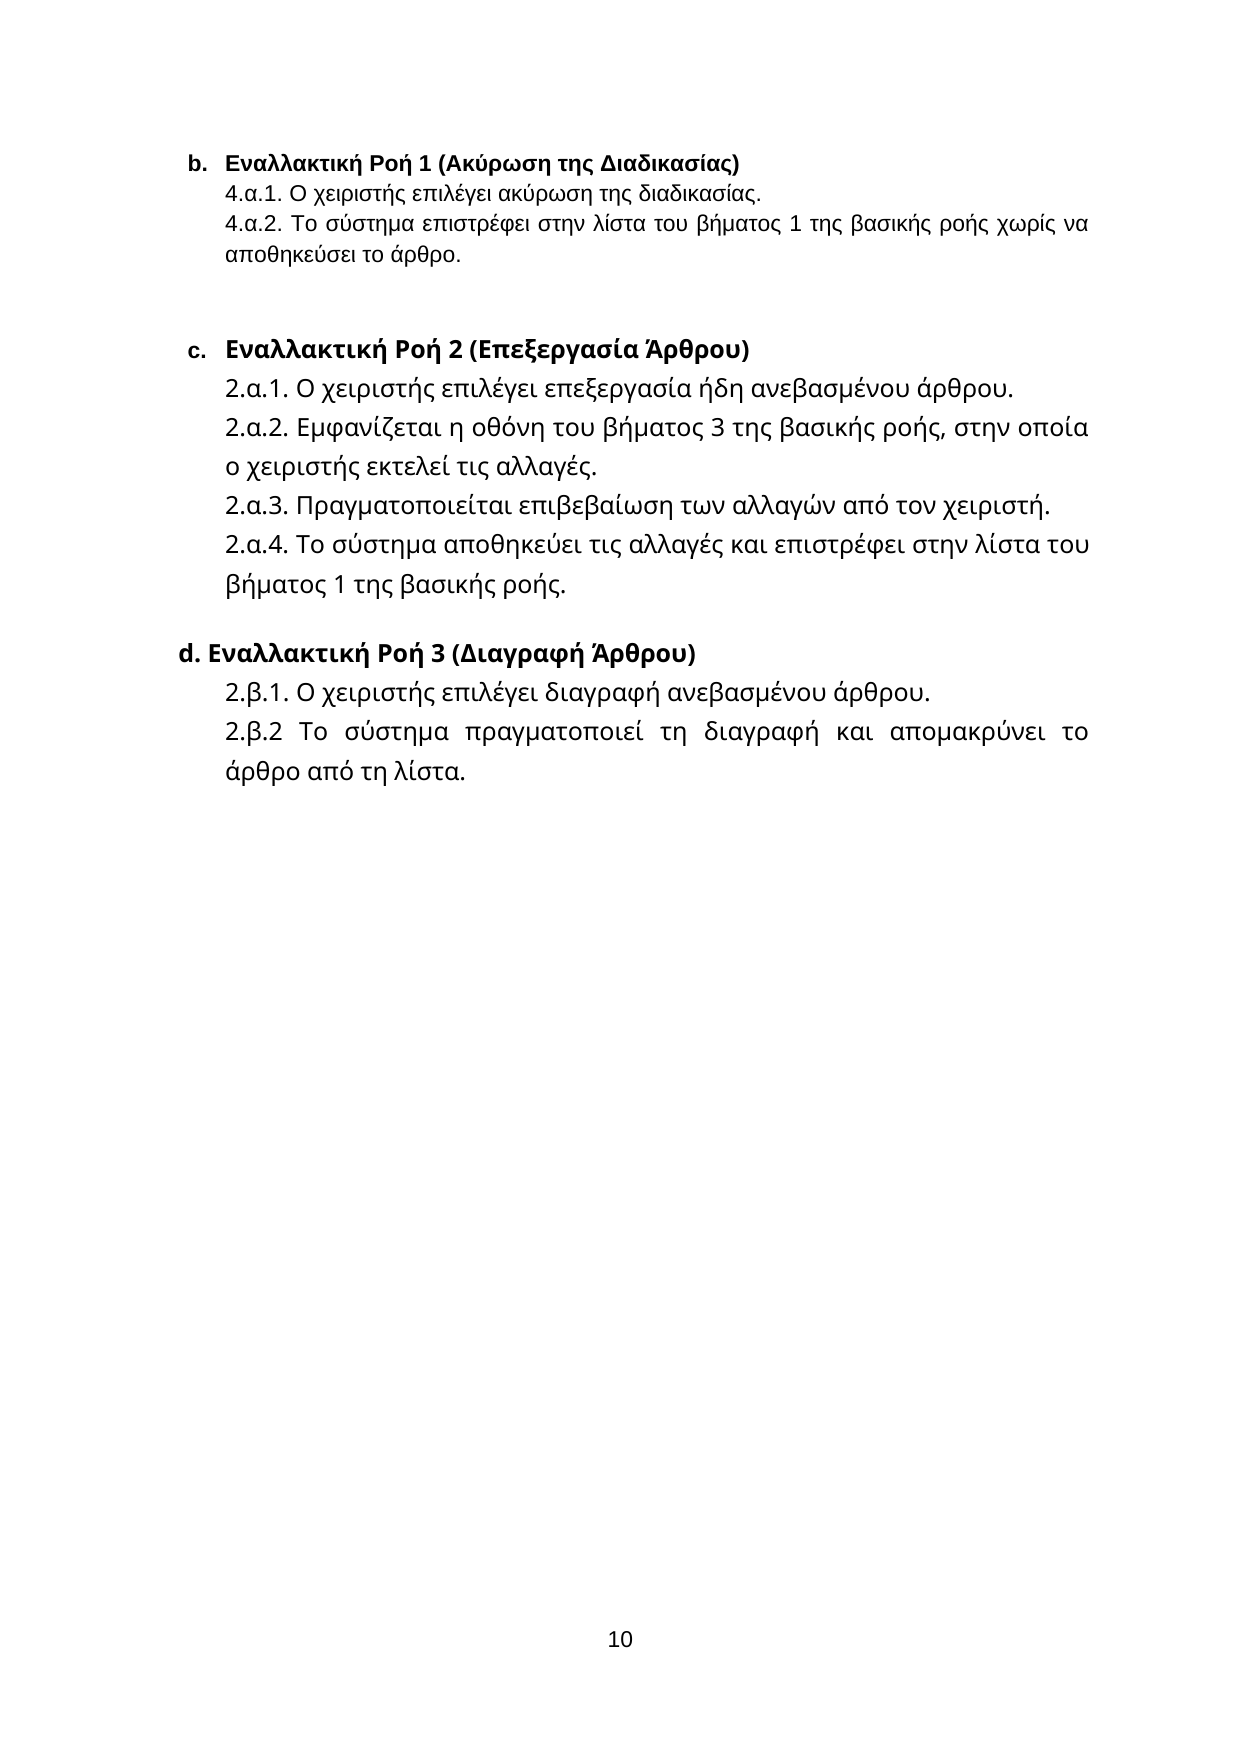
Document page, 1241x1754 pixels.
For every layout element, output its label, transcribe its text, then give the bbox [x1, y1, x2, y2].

list 2.α.2. Εμφανίζεται η οθόνη του βήματος 3 της βασικής ροής, στην οποία ο χειριστής εκτελεί τις αλλαγές. [225, 409, 1090, 483]
list 4.α.1. Ο χειριστής επιλέγει ακύρωση της διαδικασίας. [225, 180, 1090, 207]
list 2.α.4. Το σύστημα αποθηκεύει τις αλλαγές και επιστρέφει στην λίστα του βήματος 1 της βασικής ροής. [225, 527, 1090, 600]
text 2.β.2 Το σύστημα πραγματοποιεί τη διαγραφή και απομακρύνει το άρθρο από τη λίστα. [225, 714, 1090, 787]
list Εναλλακτική Ροή 1 (Ακύρωση της Διαδικασίας) [187, 150, 1090, 176]
list 4.α.2. Το σύστημα επιστρέφει στην λίστα του βήματος 1 της βασικής ροής χωρίς να αποθηκεύσει το άρθρο. [225, 210, 1090, 267]
list 2.α.3. Πραγματοποιείται επιβεβαίωση των αλλαγών από τον χειριστή. [225, 488, 1090, 522]
list 2.α.1. Ο χειριστής επιλέγει επεξεργασία ήδη ανεβασμένου άρθρου. [225, 370, 1090, 404]
list Εναλλακτική Ροή 2 (Επεξεργασία Άρθρου) [187, 331, 1090, 365]
text 2.β.1. Ο χειριστής επιλέγει διαγραφή ανεβασμένου άρθρου. [225, 675, 1090, 709]
text d. Εναλλακτική Ροή 3 (Διαγραφή Άρθρου) [178, 636, 1090, 670]
